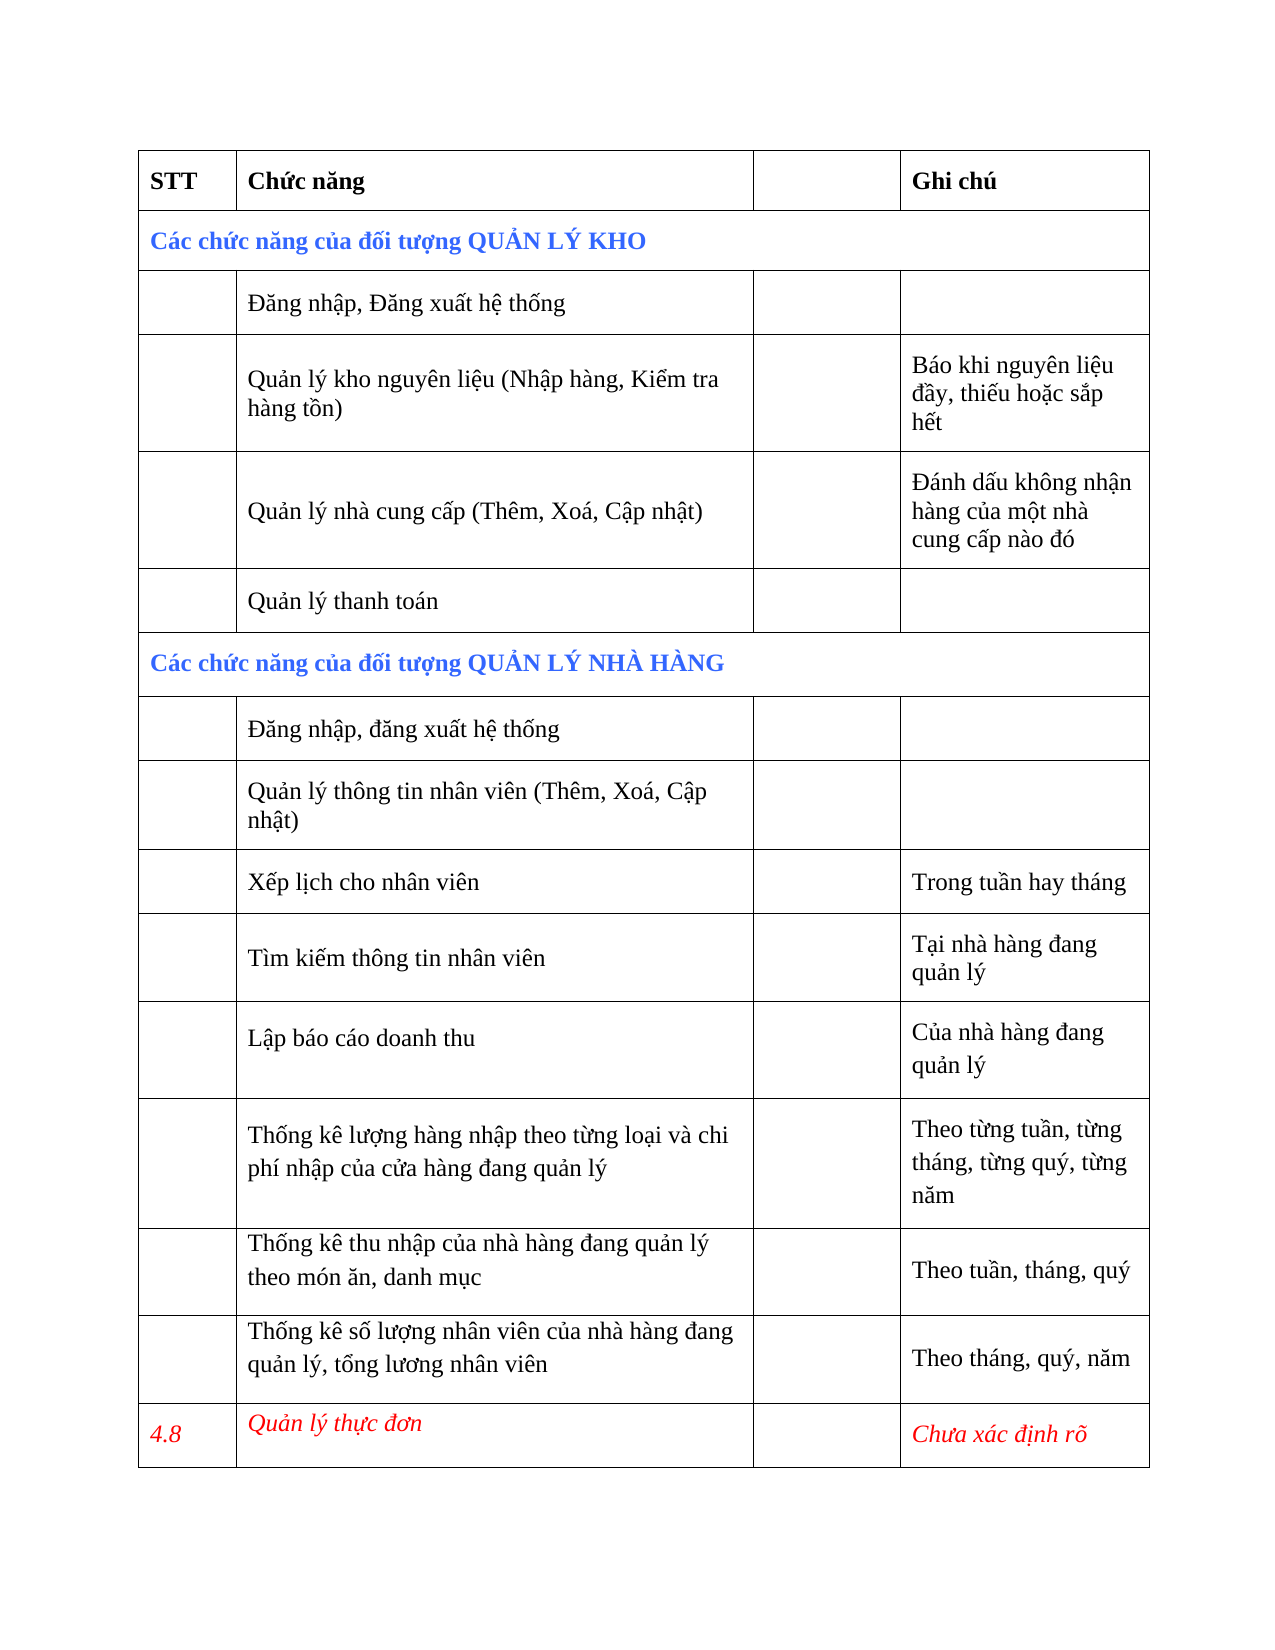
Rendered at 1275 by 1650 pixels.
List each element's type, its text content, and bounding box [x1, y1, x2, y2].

table_cell Tìm kiếm thông tin nhân viên [237, 914, 753, 1001]
table_cell [754, 335, 900, 451]
table_cell Xếp lịch cho nhân viên [237, 850, 753, 913]
table_cell Quản lý nhà cung cấp (Thêm, Xoá, Cập nhật) [237, 452, 753, 568]
table_cell Thống kê lượng hàng nhập theo từng loại và chi phí nhập của cửa hàng đang quản lý [237, 1099, 753, 1227]
table_header STT [139, 151, 236, 210]
table_cell Đăng nhập, Đăng xuất hệ thống [237, 271, 753, 334]
table_cell Tại nhà hàng đang quản lý [901, 914, 1149, 1001]
table_cell Theo tháng, quý, năm [901, 1316, 1149, 1402]
table_cell 4.8 [139, 1404, 236, 1467]
table_cell Trong tuần hay tháng [901, 850, 1149, 913]
table_cell [139, 271, 236, 334]
table_cell Theo tuần, tháng, quý [901, 1229, 1149, 1315]
table_cell [139, 1099, 236, 1227]
table_cell Theo từng tuần, từng tháng, từng quý, từng năm [901, 1099, 1149, 1227]
table_cell [139, 914, 236, 1001]
table_cell [139, 697, 236, 760]
table_cell Đánh dấu không nhận hàng của một nhà cung cấp nào đó [901, 452, 1149, 568]
table_cell [754, 914, 900, 1001]
table_cell [901, 271, 1149, 334]
table_cell Chưa xác định rõ [901, 1404, 1149, 1467]
table_cell [754, 569, 900, 632]
table_cell Lập báo cáo doanh thu [237, 1002, 753, 1098]
table_cell [139, 335, 236, 451]
table_header Chức năng [237, 151, 753, 210]
table_cell Thống kê số lượng nhân viên của nhà hàng đang quản lý, tổng lương nhân viên [237, 1316, 753, 1402]
table_cell [139, 850, 236, 913]
table_cell [754, 697, 900, 760]
table_header Ghi chú [901, 151, 1149, 210]
table_header [754, 151, 900, 210]
table_cell [754, 1229, 900, 1315]
table_cell Đăng nhập, đăng xuất hệ thống [237, 697, 753, 760]
table_cell Các chức năng của đối tượng QUẢN LÝ NHÀ HÀNG [139, 633, 1149, 696]
table_cell Các chức năng của đối tượng QUẢN LÝ KHO [139, 211, 1149, 269]
table_cell [901, 569, 1149, 632]
table_cell [139, 1229, 236, 1315]
table_cell [139, 1316, 236, 1402]
table_cell [139, 761, 236, 848]
table_cell [754, 1002, 900, 1098]
table_cell Quản lý thực đơn [237, 1404, 753, 1467]
table_cell [754, 452, 900, 568]
table_cell [754, 850, 900, 913]
table_cell [754, 271, 900, 334]
table_cell [139, 1002, 236, 1098]
table_cell [139, 452, 236, 568]
table_cell Báo khi nguyên liệu đầy, thiếu hoặc sắp hết [901, 335, 1149, 451]
table_cell Quản lý thông tin nhân viên (Thêm, Xoá, Cập nhật) [237, 761, 753, 848]
table_cell [754, 1099, 900, 1227]
table_cell [754, 1316, 900, 1402]
table_cell [754, 1404, 900, 1467]
table_cell [901, 697, 1149, 760]
table_cell Thống kê thu nhập của nhà hàng đang quản lý theo món ăn, danh mục [237, 1229, 753, 1315]
table_cell Của nhà hàng đang quản lý [901, 1002, 1149, 1098]
table_cell [139, 569, 236, 632]
table_cell [901, 761, 1149, 848]
table_cell Quản lý kho nguyên liệu (Nhập hàng, Kiểm tra hàng tồn) [237, 335, 753, 451]
table_cell Quản lý thanh toán [237, 569, 753, 632]
table_cell [754, 761, 900, 848]
